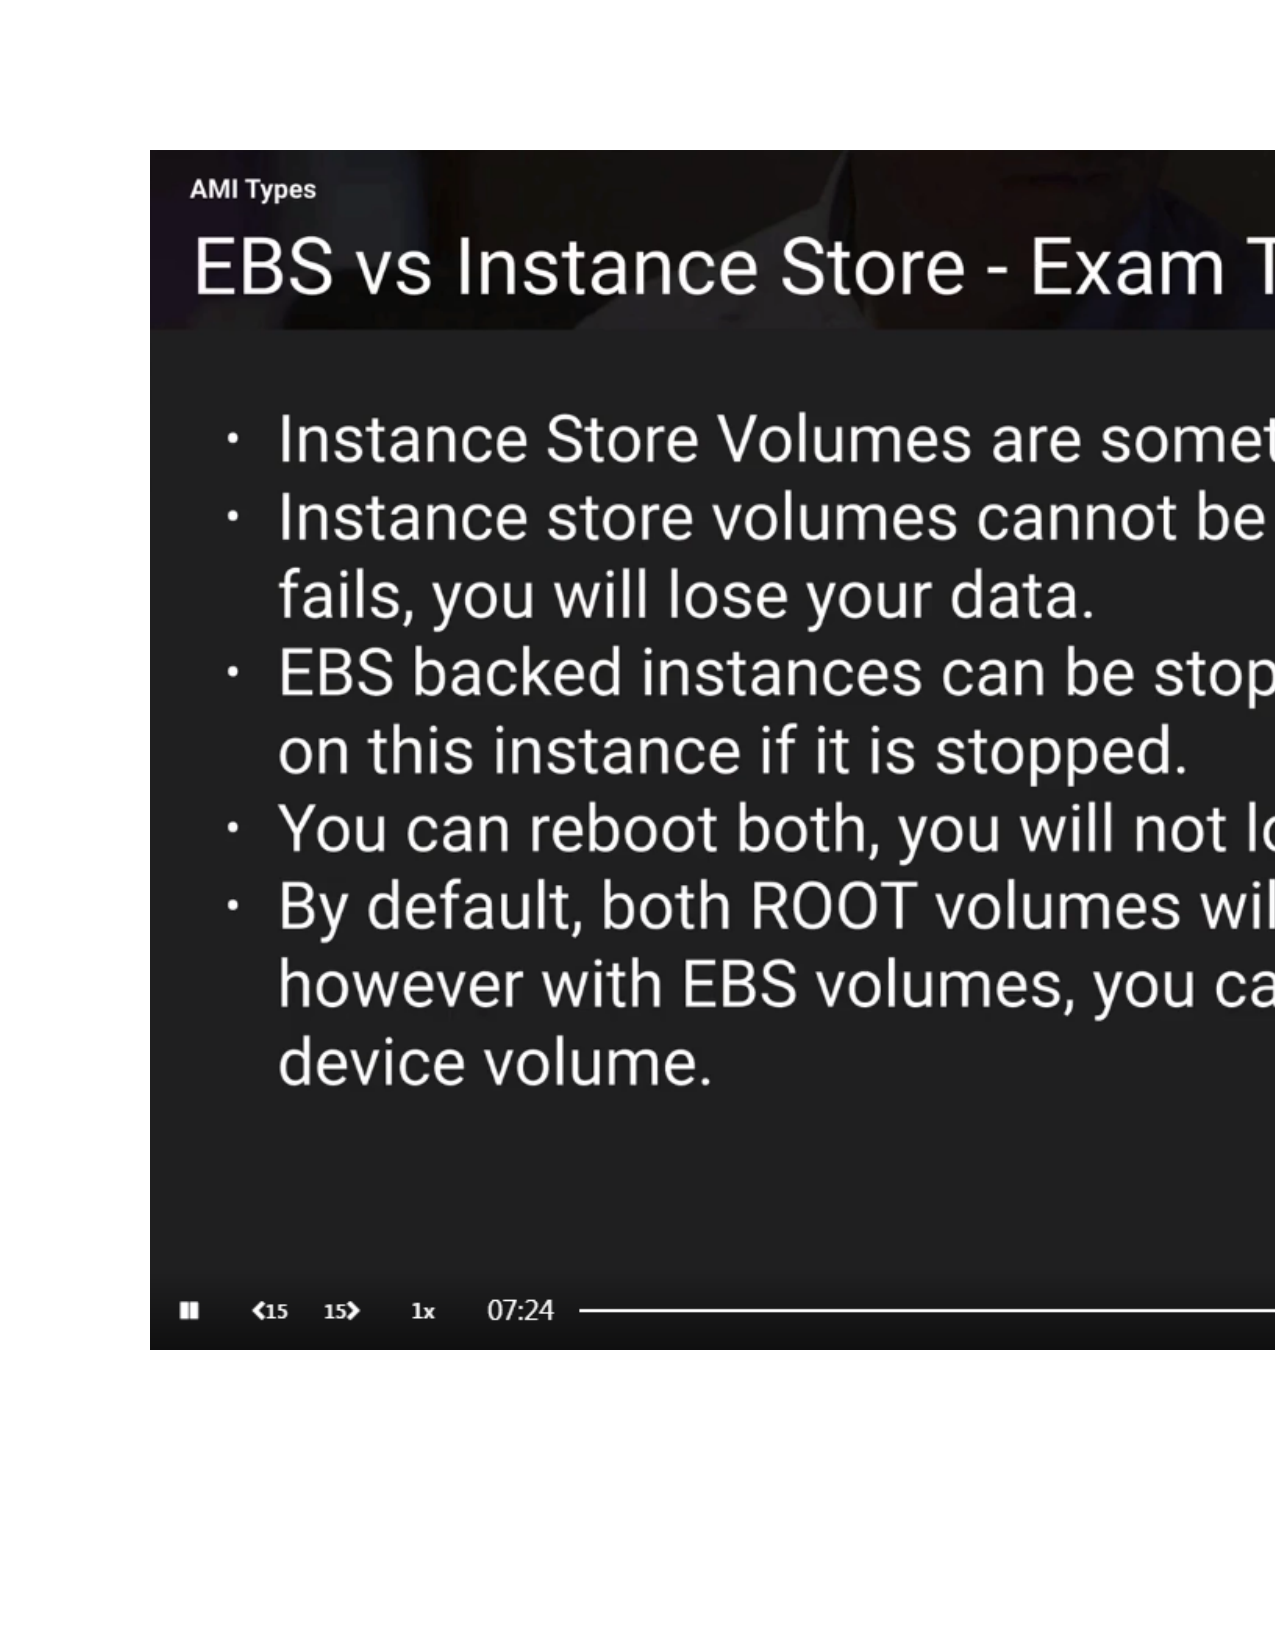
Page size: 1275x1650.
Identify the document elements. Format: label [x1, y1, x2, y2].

picture [150, 150, 1275, 1350]
